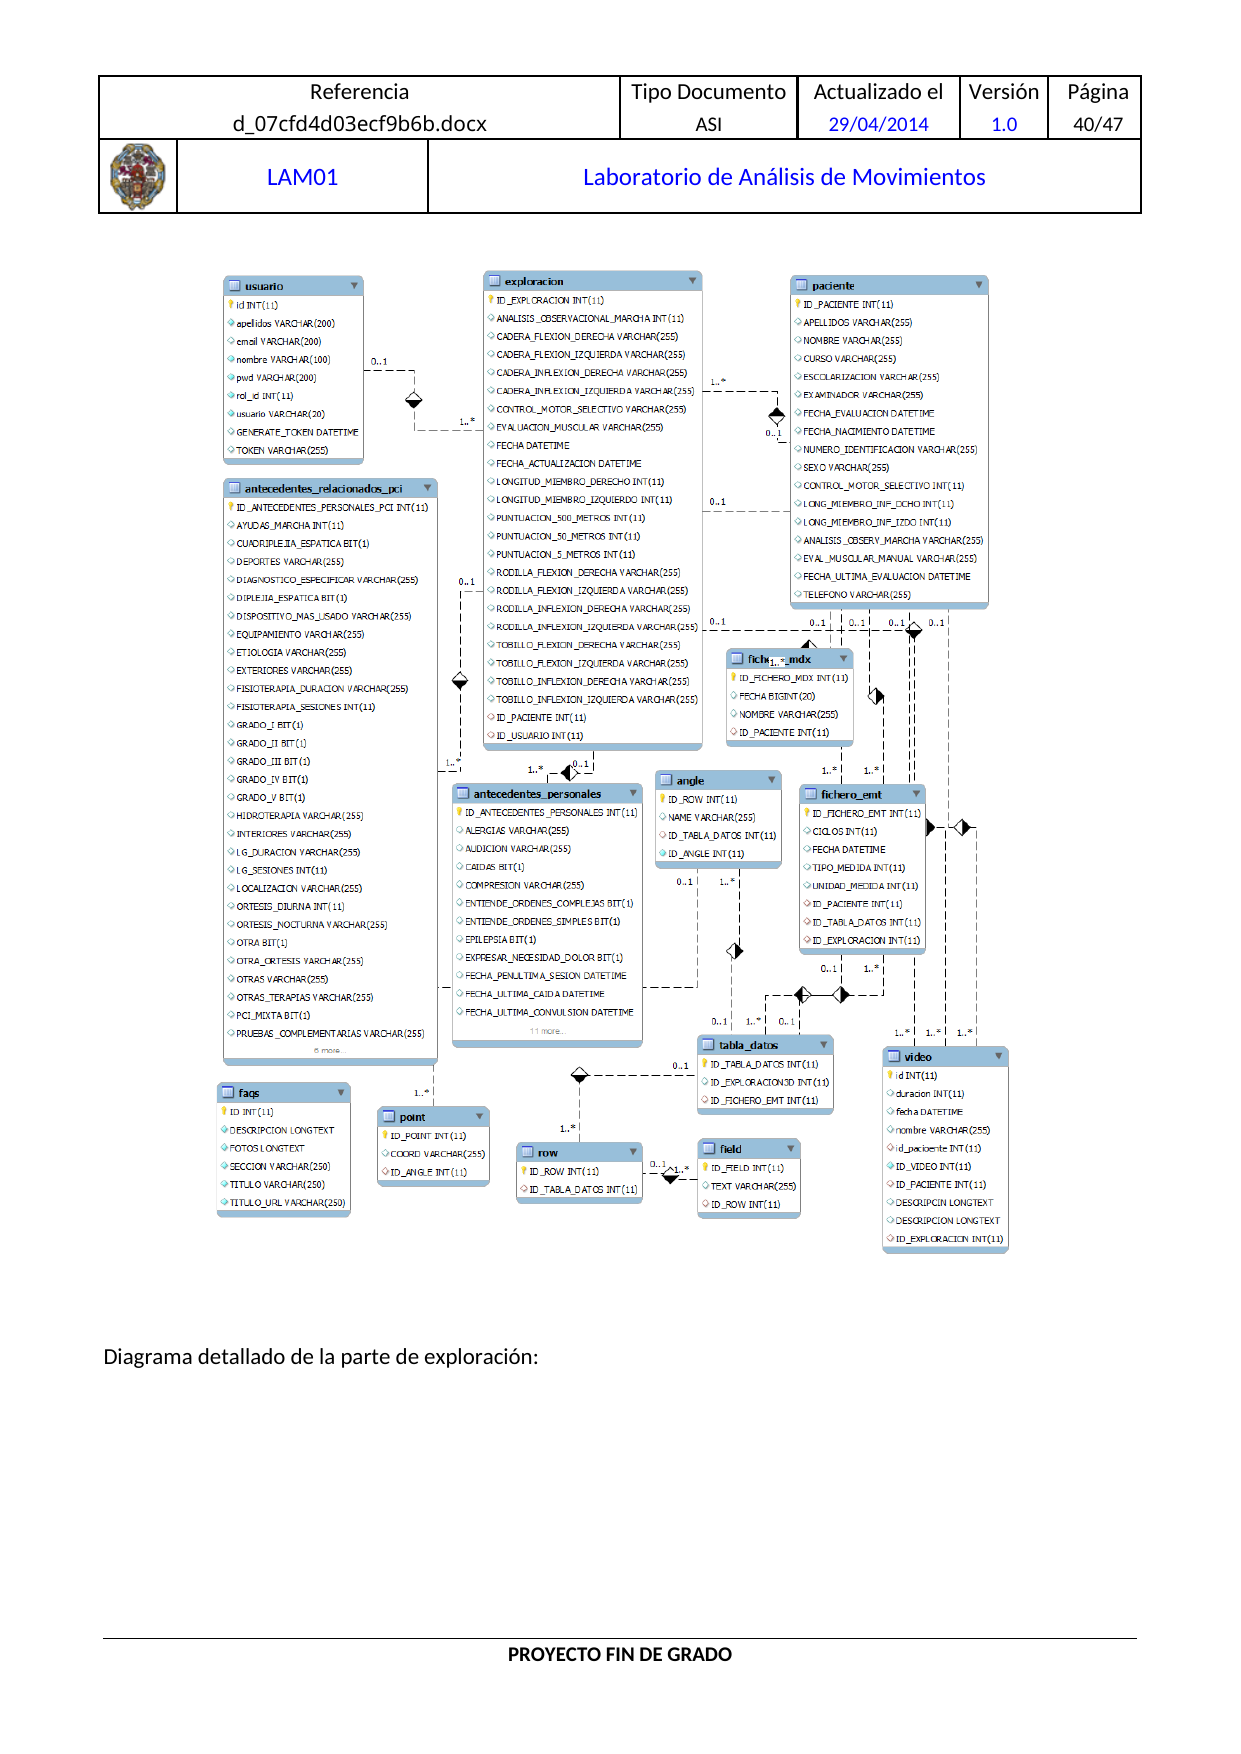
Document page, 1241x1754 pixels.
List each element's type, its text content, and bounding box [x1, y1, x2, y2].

text Diagrama detallado de la parte de exploración: [103, 1342, 1137, 1370]
picture [216, 267, 1024, 1265]
picture [108, 141, 168, 212]
